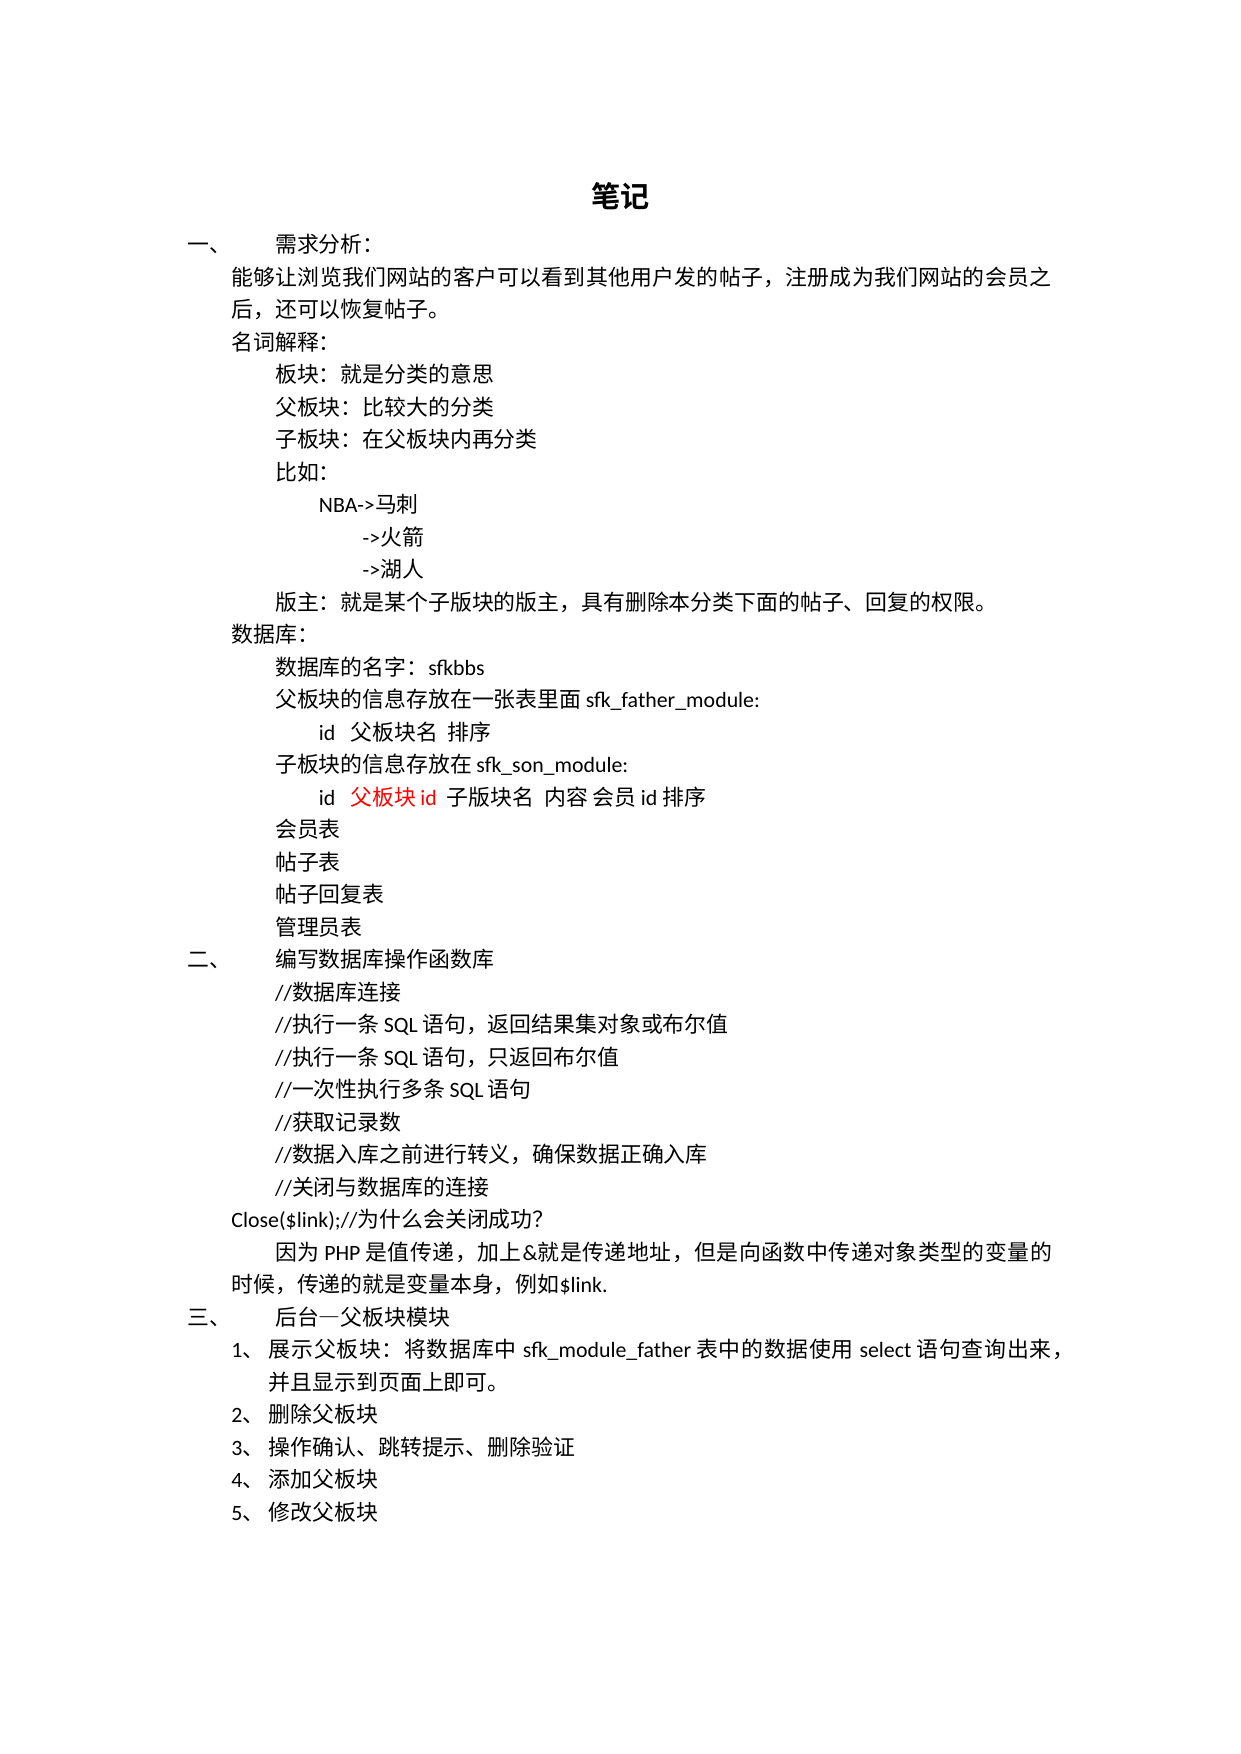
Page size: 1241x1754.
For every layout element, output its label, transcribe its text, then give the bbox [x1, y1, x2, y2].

list 子板块：在父板块内再分类 [231, 422, 1053, 454]
list NBA->马刺 [231, 487, 1053, 519]
list //关闭与数据库的连接 [231, 1169, 1053, 1202]
list //获取记录数 [231, 1104, 1053, 1137]
list 修改父板块 [231, 1494, 1053, 1527]
list //一次性执行多条SQL语句 [231, 1072, 1053, 1104]
text 因为PHP是值传递，加上&就是传递地址，但是向函数中传递对象类型的变量的时候，传递的就是变量本身，例如$link. [231, 1234, 1053, 1299]
list 数据库的名字：sfkbbs [231, 649, 1053, 682]
list ->火箭 [231, 519, 1053, 552]
list 比如： [231, 454, 1053, 487]
list //执行一条SQL语句，只返回布尔值 [231, 1039, 1053, 1072]
text 笔记 [187, 162, 1053, 227]
list 板块：就是分类的意思 [231, 357, 1053, 389]
list 能够让浏览我们网站的客户可以看到其他用户发的帖子，注册成为我们网站的会员之后，还可以恢复帖子。 [231, 259, 1053, 324]
list 管理员表 [231, 909, 1053, 942]
list 父板块：比较大的分类 [231, 389, 1053, 422]
list 会员表 [231, 812, 1053, 844]
list 需求分析： [187, 227, 1053, 259]
list 后台—父板块模块 [187, 1299, 1053, 1332]
list 父板块的信息存放在一张表里面sfk_father_module: [231, 682, 1053, 714]
list //执行一条SQL语句，返回结果集对象或布尔值 [231, 1007, 1053, 1039]
text Close($link);//为什么会关闭成功？ [231, 1202, 1053, 1234]
list 编写数据库操作函数库 [187, 942, 1053, 974]
list id 父板块名 排序 [231, 714, 1053, 747]
list 名词解释： [231, 324, 1053, 357]
list 版主：就是某个子版块的版主，具有删除本分类下面的帖子、回复的权限。 [231, 584, 1053, 617]
list 帖子表 [231, 844, 1053, 877]
list 添加父板块 [231, 1462, 1053, 1494]
list id 父板块id 子版块名 内容 会员id 排序 [231, 779, 1053, 812]
list 展示父板块：将数据库中sfk_module_father表中的数据使用select语句查询出来，并且显示到页面上即可。 [231, 1332, 1053, 1397]
list 帖子回复表 [231, 877, 1053, 909]
list //数据入库之前进行转义，确保数据正确入库 [231, 1137, 1053, 1169]
list 数据库： [231, 617, 1053, 649]
list //数据库连接 [231, 974, 1053, 1007]
list 子板块的信息存放在sfk_son_module: [231, 747, 1053, 779]
list 操作确认、跳转提示、删除验证 [231, 1429, 1053, 1462]
list 删除父板块 [231, 1397, 1053, 1429]
list ->湖人 [231, 552, 1053, 584]
